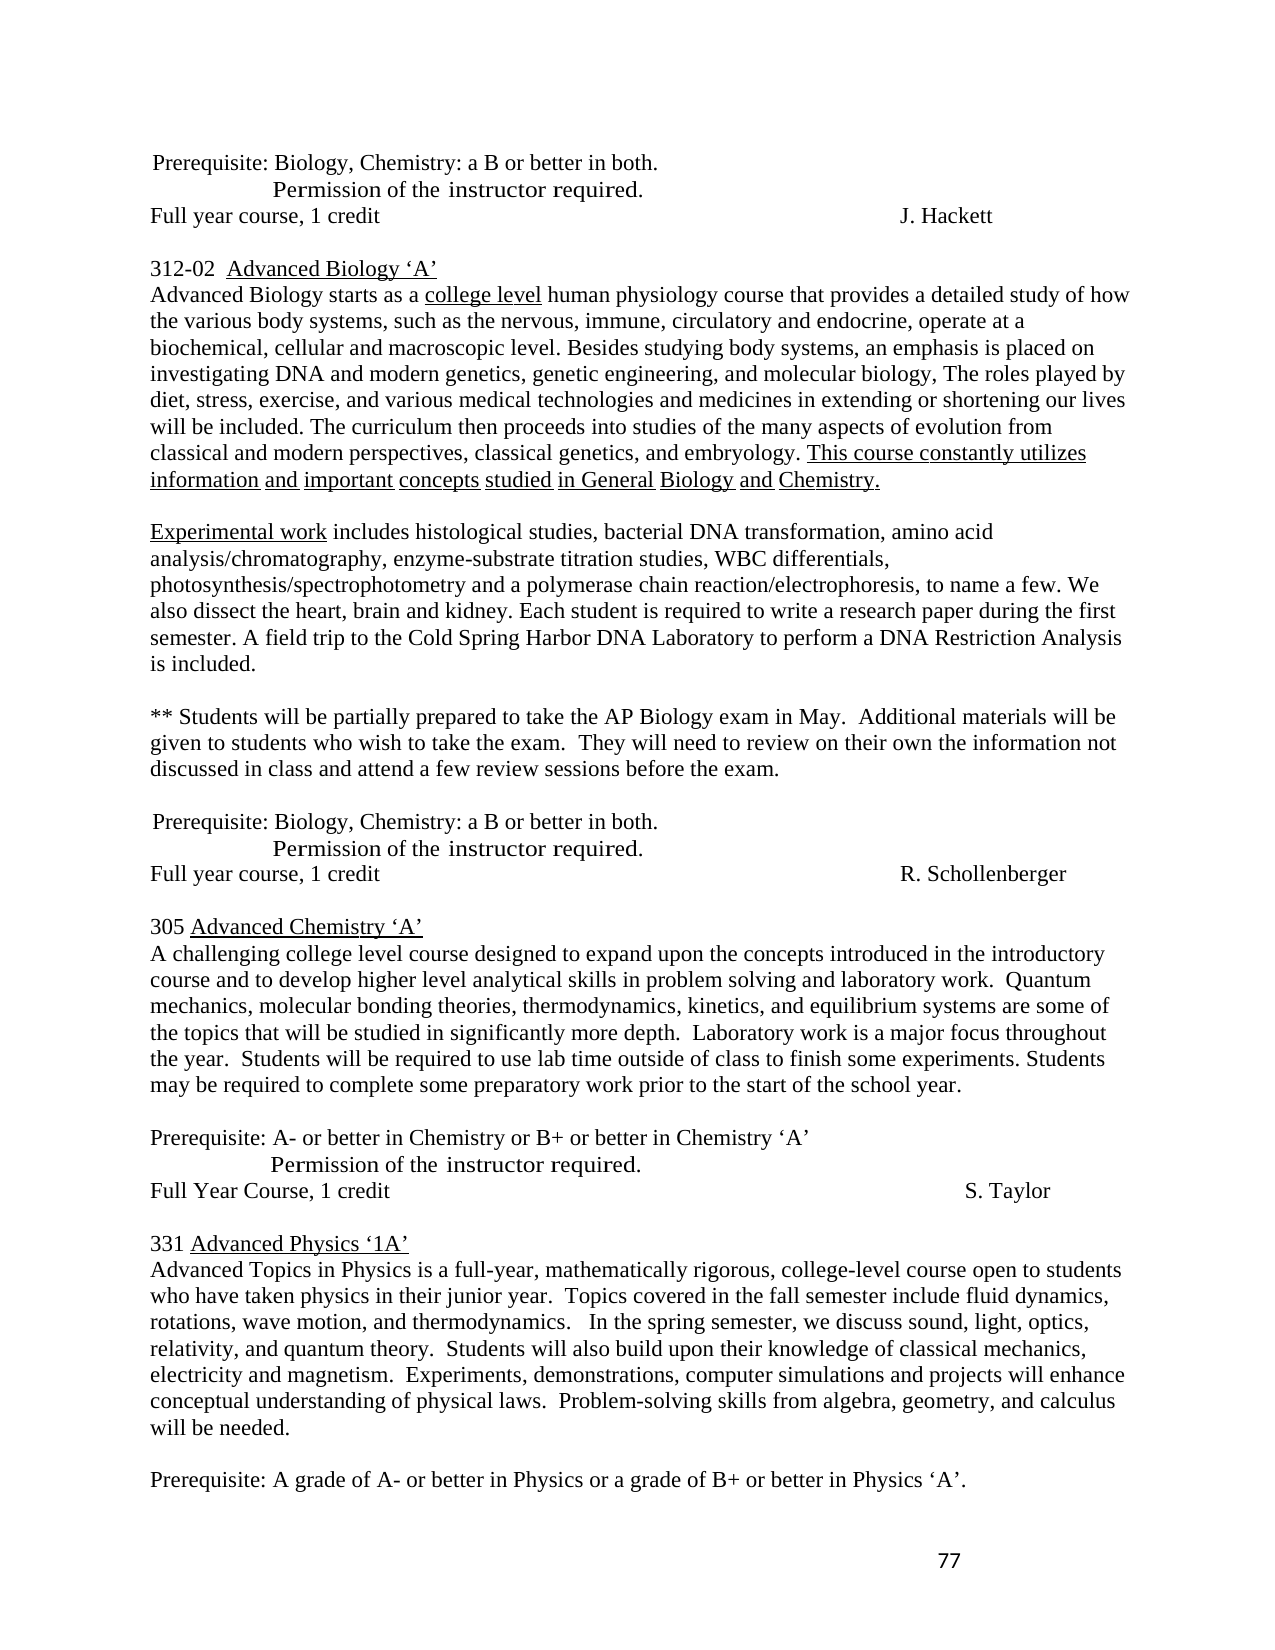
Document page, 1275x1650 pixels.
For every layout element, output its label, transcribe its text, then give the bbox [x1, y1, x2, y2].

text Permission of the instructor required. [272, 176, 1139, 202]
text will be needed. [150, 1414, 1139, 1440]
text Full Year Course, 1 credit S. Taylor [150, 1177, 1139, 1203]
text 305 Advanced Chemistry ‘A’ [150, 913, 1139, 940]
text Prerequisite: Biology, Chemistry: a B or better in both. [152, 808, 1139, 834]
text Experimental work includes histological studies, bacterial DNA transformation, amino acid analysis/chromatography, enzyme-substrate titration studies, WBC differentials, photosynthesis/spectrophotometry and a polymerase chain reaction/electrophoresis, to name a few. We also dissect the heart, brain and kidney. Each student is required to write a research paper during the first semester. A field trip to the Cold Spring Harbor DNA Laboratory to perform a DNA Restriction Analysis is included. [150, 518, 1124, 676]
text A challenging college level course designed to expand upon the concepts introduced in the introductory course and to develop higher level analytical skills in problem solving and laboratory work. Quantum [150, 940, 1107, 993]
text Prerequisite: Biology, Chemistry: a B or better in both. [152, 149, 1139, 176]
text Full year course, 1 credit J. Hackett [150, 202, 1139, 228]
text diet, stress, exercise, and various medical technologies and medicines in extending or shortening our lives will be included. The curriculum then proceeds into studies of the many aspects of evolution from classical and modern perspectives, classical genetics, and embryology. This course constantly utilizes [150, 387, 1127, 466]
text relativity, and quantum theory. Students will also build upon their knowledge of classical mechanics, electricity and magnetism. Experiments, demonstrations, computer simulations and projects will enhance [150, 1335, 1126, 1388]
text Permission of the instructor required. [270, 1151, 1139, 1177]
text ** Students will be partially prepared to take the AP Biology exam in May. Additional materials will be given to students who wish to take the exam. They will need to review on their own the information not discussed in class and attend a few review sessions before the exam. [150, 703, 1116, 782]
text rotations, wave motion, and thermodynamics. In the spring semester, we discuss sound, light, optics, [150, 1309, 1139, 1335]
text Advanced Biology starts as a college level human physiology course that provides a detailed study of how the various body systems, such as the nervous, immune, circulatory and endocrine, operate at a [150, 281, 1131, 334]
text mechanics, molecular bonding theories, thermodynamics, kinetics, and equilibrium systems are some of [150, 993, 1139, 1019]
text 331 Advanced Physics ‘1A’ [150, 1229, 1139, 1256]
text Prerequisite: A- or better in Chemistry or B+ or better in Chemistry ‘A’ [150, 1124, 1139, 1150]
text biochemical, cellular and macroscopic level. Besides studying body systems, an emphasis is placed on investigating DNA and modern genetics, genetic engineering, and molecular biology, The roles played by [150, 334, 1127, 387]
text the topics that will be studied in significantly more depth. Laboratory work is a major focus throughout the year. Students will be required to use lab time outside of class to finish some experiments. Students [150, 1019, 1108, 1072]
text may be required to complete some preparatory work prior to the start of the school year. [150, 1072, 1139, 1098]
text information and important concepts studied in General Biology and Chemistry. [150, 466, 1139, 491]
text Full year course, 1 credit R. Schollenberger [150, 861, 1139, 887]
text Advanced Topics in Physics is a full-year, mathematically rigorous, college-level course open to students who have taken physics in their junior year. Topics covered in the fall semester include fluid dynamics, [150, 1256, 1123, 1309]
text Permission of the instructor required. [272, 835, 1139, 861]
text Prerequisite: A grade of A- or better in Physics or a grade of B+ or better in Physics ‘A’. [150, 1466, 1139, 1493]
text conceptual understanding of physical laws. Problem-solving skills from algebra, geometry, and calculus [150, 1388, 1139, 1414]
text 312-02 Advanced Biology ‘A’ [150, 255, 1139, 281]
